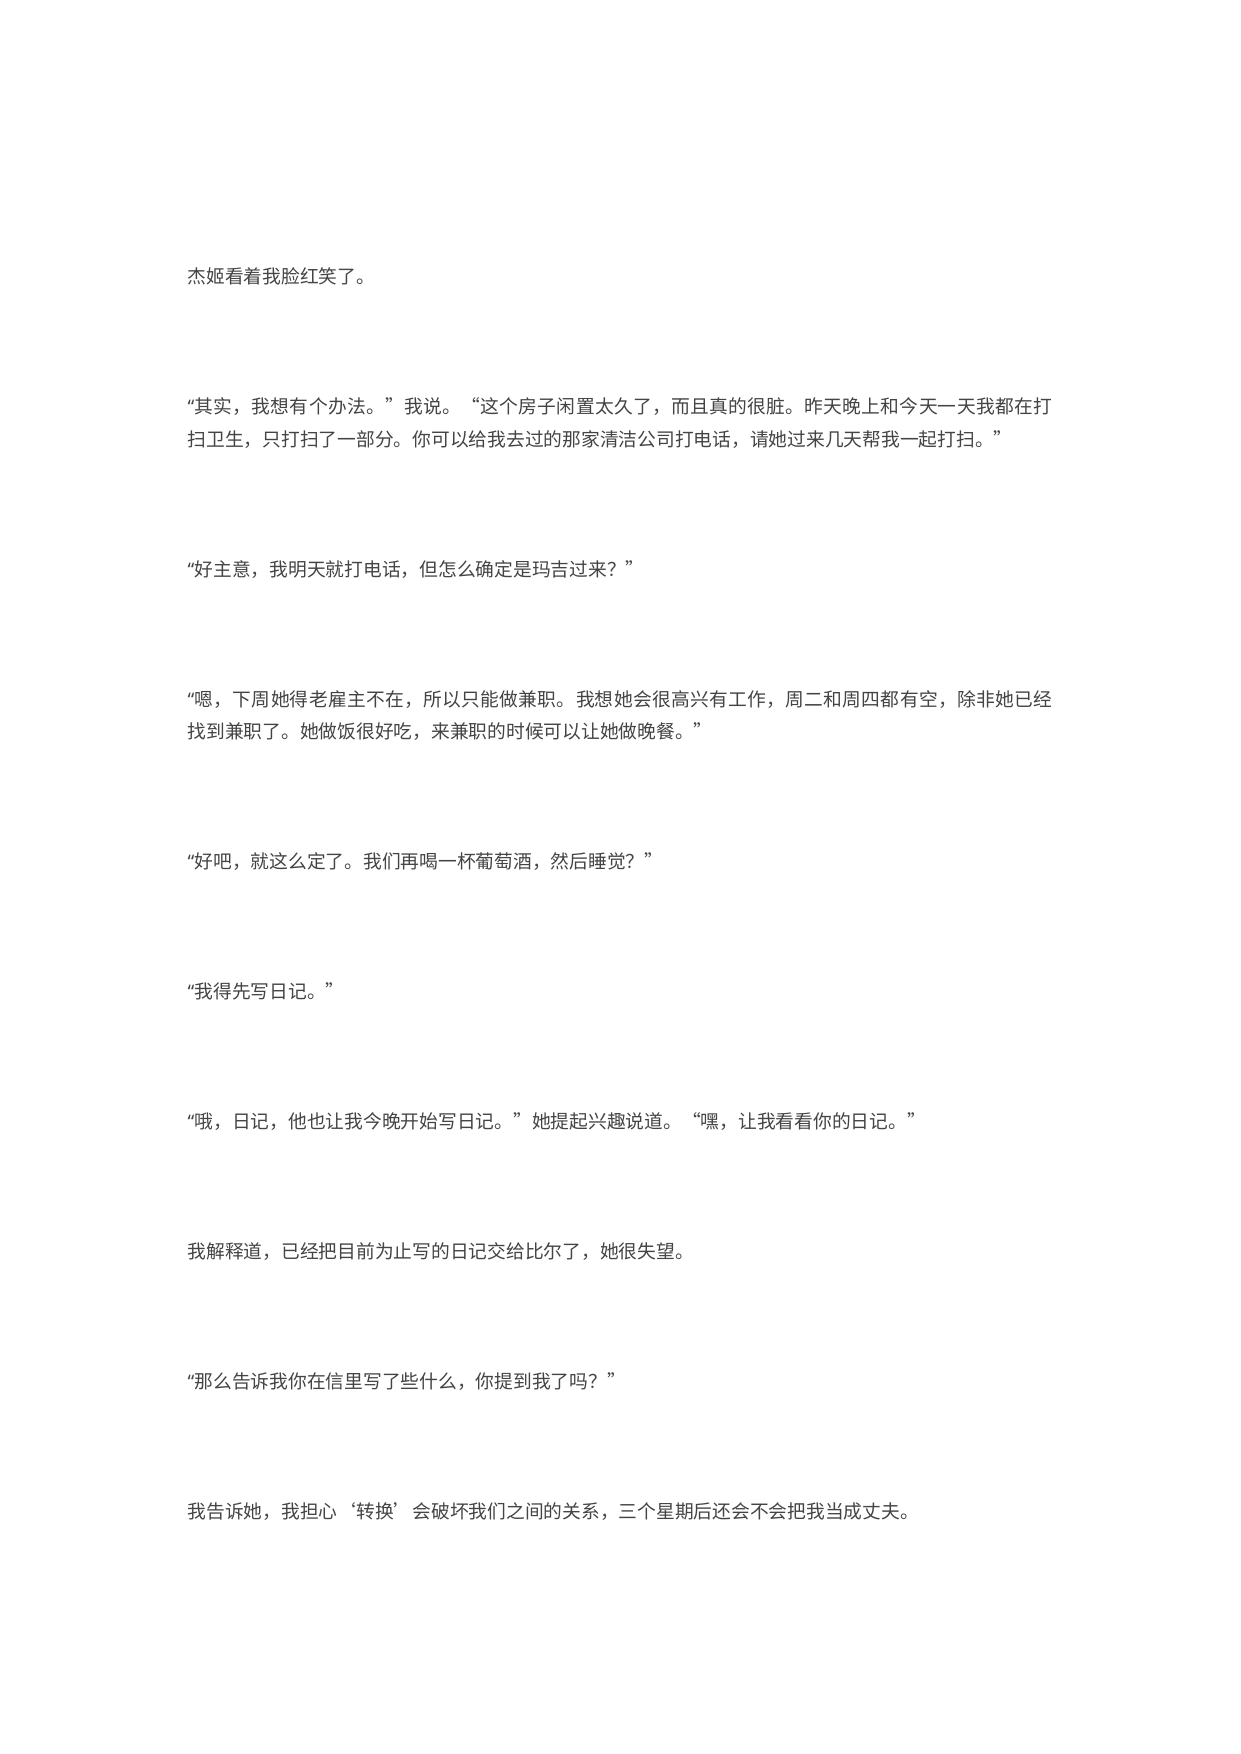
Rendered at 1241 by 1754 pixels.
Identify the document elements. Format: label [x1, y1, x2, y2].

text [187, 162, 1053, 1592]
